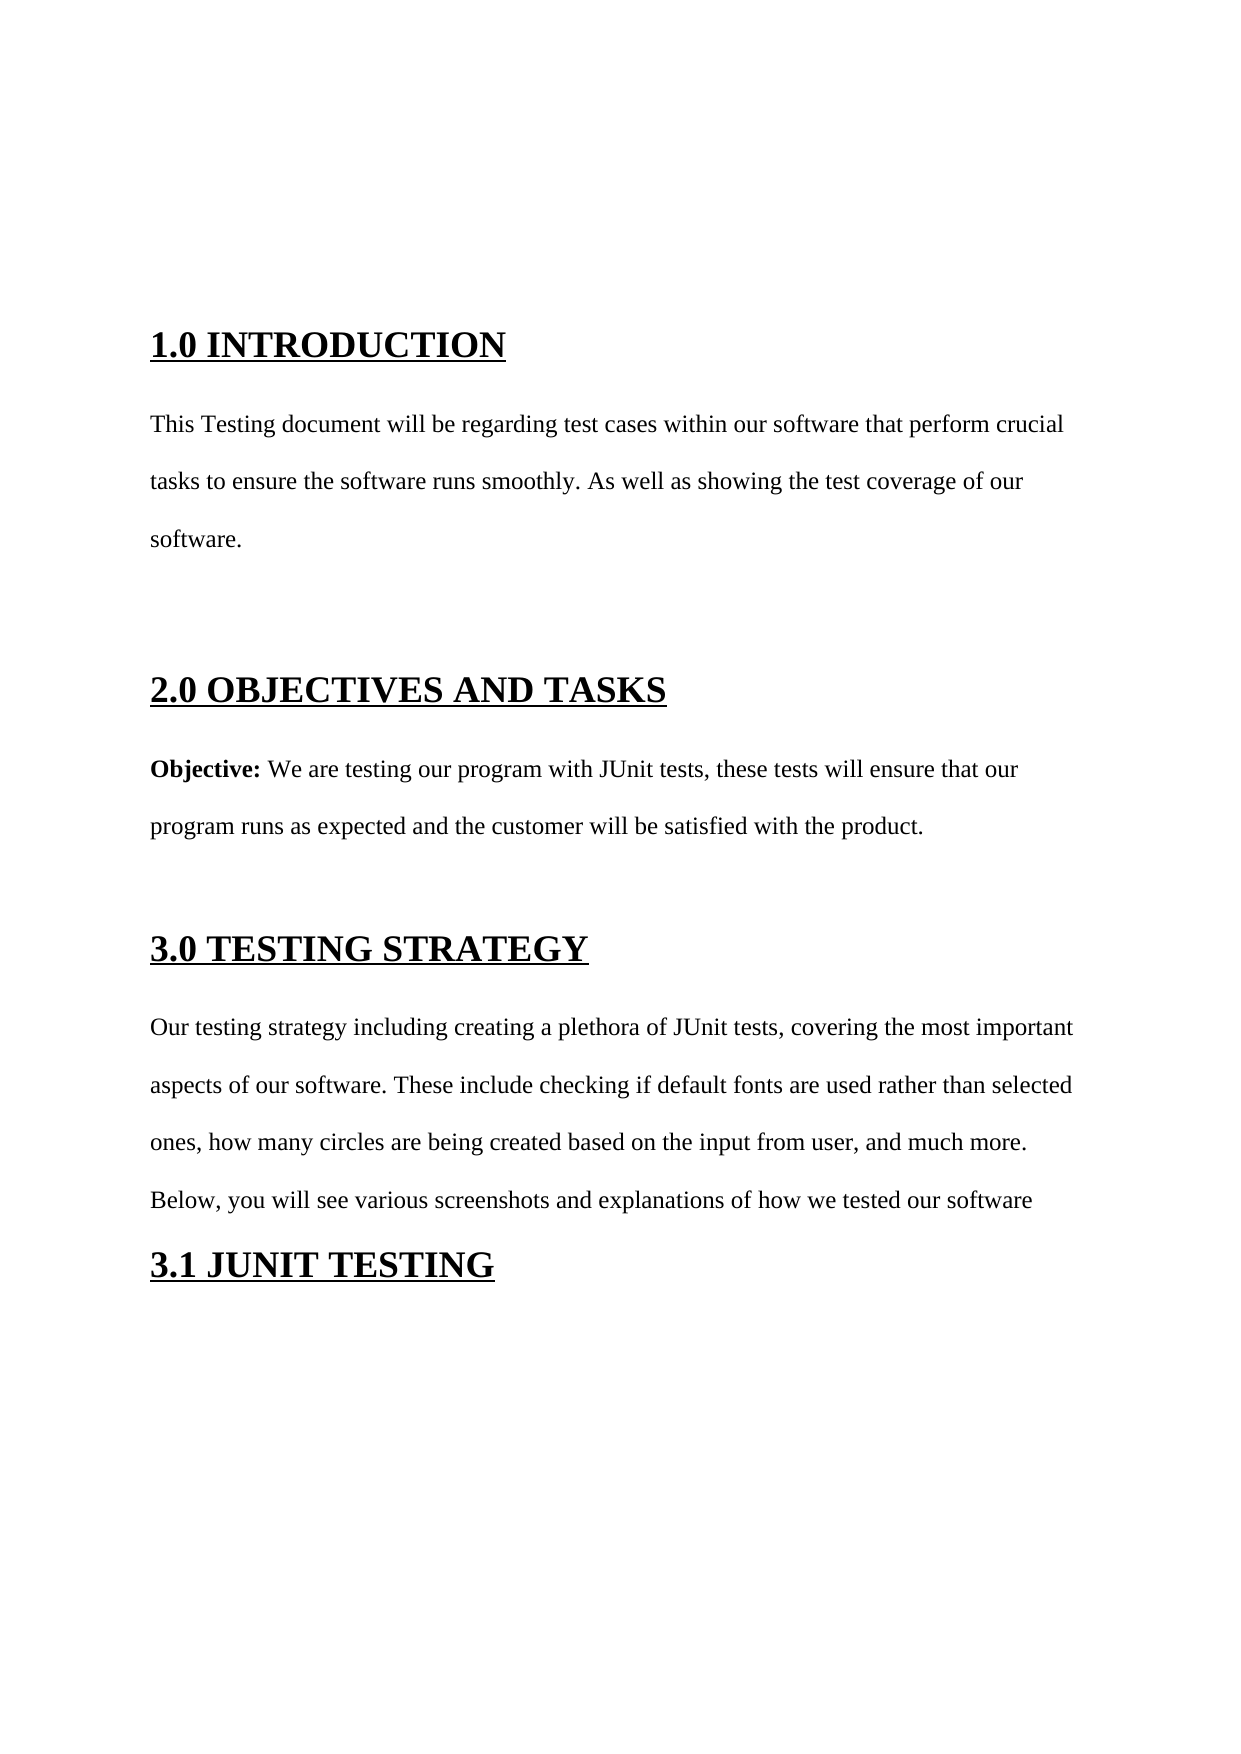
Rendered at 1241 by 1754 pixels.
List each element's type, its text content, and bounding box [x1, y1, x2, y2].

text 2.0 OBJECTIVES AND TASKS [150, 667, 1090, 711]
text 3.1 JUNIT TESTING [150, 1242, 1090, 1286]
text This Testing document will be regarding test cases within our software that perform crucial tasks to ensure the software runs smoothly. As well as showing the test coverage of our software. [150, 409, 1090, 552]
text Objective: We are testing our program with JUnit tests, these tests will ensure that our program runs as expected and the customer will be satisfied with the product. [150, 754, 1090, 840]
text 1.0 INTRODUCTION [150, 322, 1090, 366]
text Our testing strategy including creating a plethora of JUnit tests, covering the most important aspects of our software. These include checking if default fonts are used rather than selected ones, how many circles are being created based on the input from user, and much more. Below, you will see various screenshots and explanations of how we tested our software [150, 1012, 1090, 1214]
text 3.0 TESTING STRATEGY [150, 926, 1090, 969]
